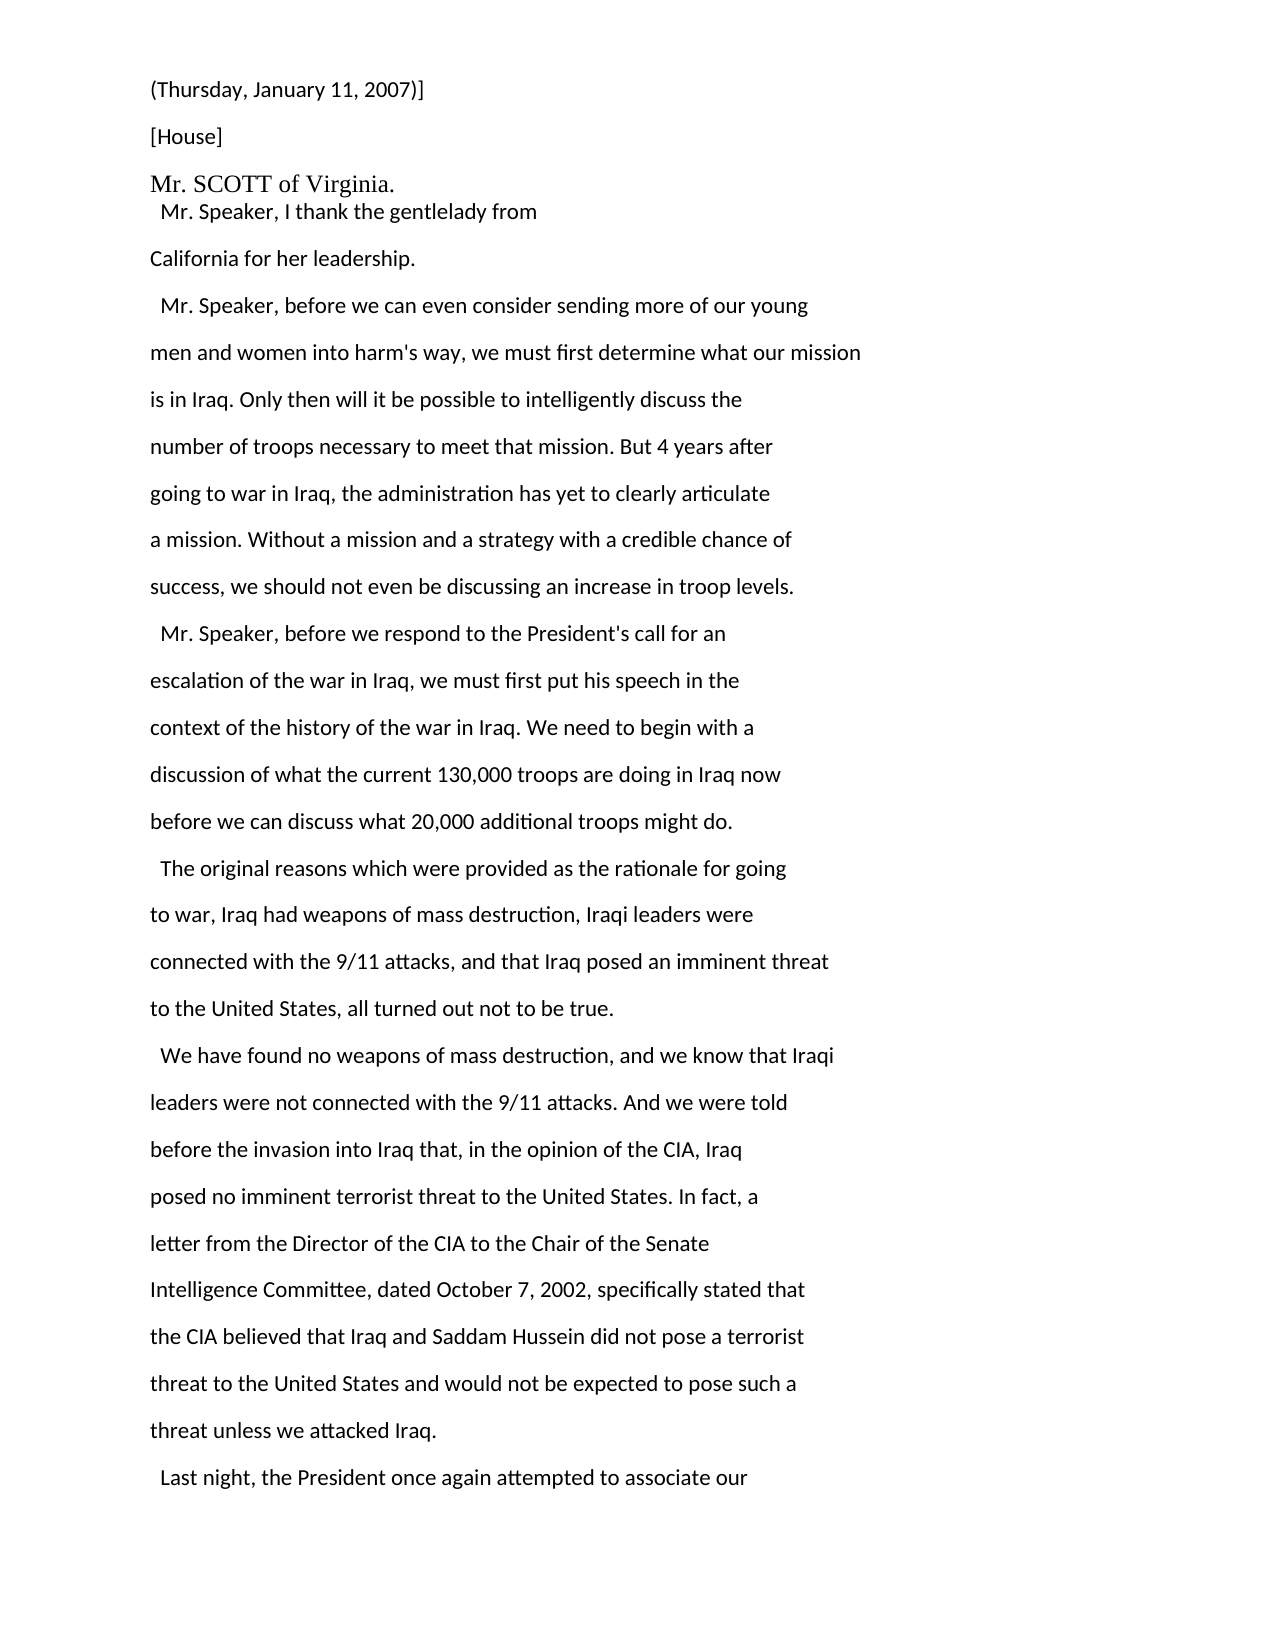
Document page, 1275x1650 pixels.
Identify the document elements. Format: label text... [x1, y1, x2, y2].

text Last night, the President once again attempted to associate our [150, 1463, 1125, 1491]
text discussion of what the current 130,000 troops are doing in Iraq now [150, 760, 1125, 788]
text before the invasion into Iraq that, in the opinion of the CIA, Iraq [150, 1135, 1125, 1163]
text California for her leadership. [150, 244, 1125, 272]
text a mission. Without a mission and a strategy with a credible chance of [150, 526, 1125, 554]
text Mr. Speaker, before we respond to the President's call for an [150, 619, 1125, 647]
text Mr. Speaker, I thank the gentlelady from [150, 197, 1125, 226]
text success, we should not even be discussing an increase in troop levels. [150, 572, 1125, 601]
text leaders were not connected with the 9/11 attacks. And we were told [150, 1088, 1125, 1116]
text connected with the 9/11 attacks, and that Iraq posed an imminent threat [150, 947, 1125, 976]
text We have found no weapons of mass destruction, and we know that Iraqi [150, 1041, 1125, 1069]
text the CIA believed that Iraq and Saddam Hussein did not pose a terrorist [150, 1322, 1125, 1351]
text Mr. Speaker, before we can even consider sending more of our young [150, 291, 1125, 319]
text going to war in Iraq, the administration has yet to clearly articulate [150, 479, 1125, 507]
text posed no imminent terrorist threat to the United States. In fact, a [150, 1182, 1125, 1210]
text Intelligence Committee, dated October 7, 2002, specifically stated that [150, 1276, 1125, 1304]
text before we can discuss what 20,000 additional troops might do. [150, 807, 1125, 835]
text threat to the United States and would not be expected to pose such a [150, 1369, 1125, 1397]
text to the United States, all turned out not to be true. [150, 994, 1125, 1022]
text letter from the Director of the CIA to the Chair of the Senate [150, 1229, 1125, 1257]
text number of troops necessary to meet that mission. But 4 years after [150, 432, 1125, 460]
text is in Iraq. Only then will it be possible to intelligently discuss the [150, 385, 1125, 413]
text context of the history of the war in Iraq. We need to begin with a [150, 713, 1125, 741]
text escalation of the war in Iraq, we must first put his speech in the [150, 666, 1125, 694]
text to war, Iraq had weapons of mass destruction, Iraqi leaders were [150, 901, 1125, 929]
text The original reasons which were provided as the rationale for going [150, 854, 1125, 882]
text threat unless we attacked Iraq. [150, 1416, 1125, 1444]
text men and women into harm's way, we must first determine what our mission [150, 338, 1125, 366]
